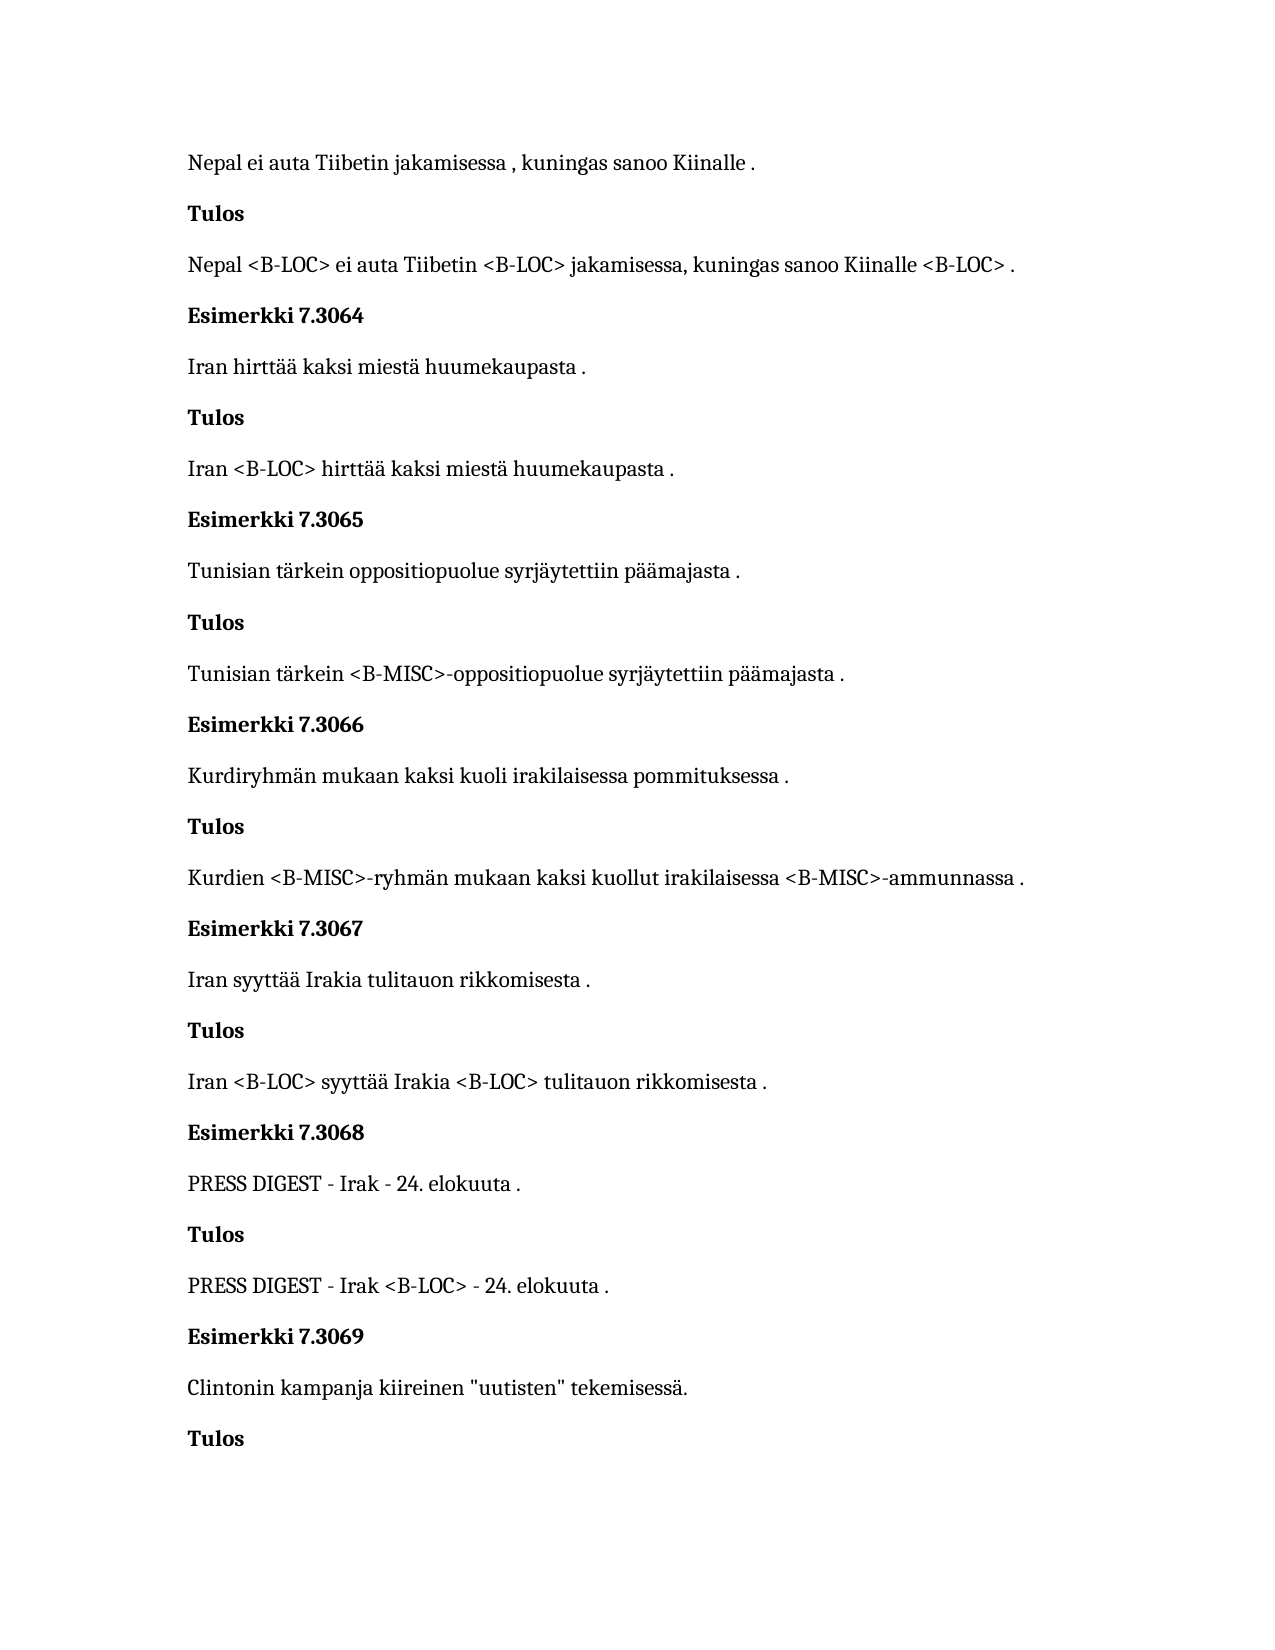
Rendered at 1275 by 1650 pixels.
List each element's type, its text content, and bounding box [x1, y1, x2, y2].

text Kurdien <B-MISC>-ryhmän mukaan kaksi kuollut irakilaisessa <B-MISC>-ammunnassa . [187, 864, 1087, 891]
text Nepal <B-LOC> ei auta Tiibetin <B-LOC> jakamisessa, kuningas sanoo Kiinalle <B-LOC> . [187, 252, 1087, 278]
text Esimerkki 7.3068 [187, 1120, 1087, 1146]
text Esimerkki 7.3066 [187, 711, 1087, 738]
text Esimerkki 7.3065 [187, 507, 1087, 534]
text Tulos [187, 1222, 1087, 1248]
text Esimerkki 7.3069 [187, 1324, 1087, 1350]
text Tulos [187, 405, 1087, 432]
text Esimerkki 7.3064 [187, 303, 1087, 329]
text PRESS DIGEST - Irak <B-LOC> - 24. elokuuta . [187, 1273, 1087, 1299]
text Tulos [187, 201, 1087, 227]
text Kurdiryhmän mukaan kaksi kuoli irakilaisessa pommituksessa . [187, 762, 1087, 789]
text PRESS DIGEST - Irak - 24. elokuuta . [187, 1171, 1087, 1197]
text Tunisian tärkein oppositiopuolue syrjäytettiin päämajasta . [187, 558, 1087, 585]
text Iran <B-LOC> syyttää Irakia <B-LOC> tulitauon rikkomisesta . [187, 1069, 1087, 1095]
text Clintonin kampanja kiireinen "uutisten" tekemisessä. [187, 1375, 1087, 1401]
text Tulos [187, 1018, 1087, 1044]
text Tunisian tärkein <B-MISC>-oppositiopuolue syrjäytettiin päämajasta . [187, 660, 1087, 687]
text Nepal ei auta Tiibetin jakamisessa , kuningas sanoo Kiinalle . [187, 150, 1087, 176]
text Iran hirttää kaksi miestä huumekaupasta . [187, 354, 1087, 381]
text Esimerkki 7.3067 [187, 916, 1087, 942]
text Tulos [187, 1426, 1087, 1452]
text Tulos [187, 609, 1087, 636]
text Tulos [187, 813, 1087, 840]
text Iran syyttää Irakia tulitauon rikkomisesta . [187, 967, 1087, 993]
text Iran <B-LOC> hirttää kaksi miestä huumekaupasta . [187, 456, 1087, 483]
